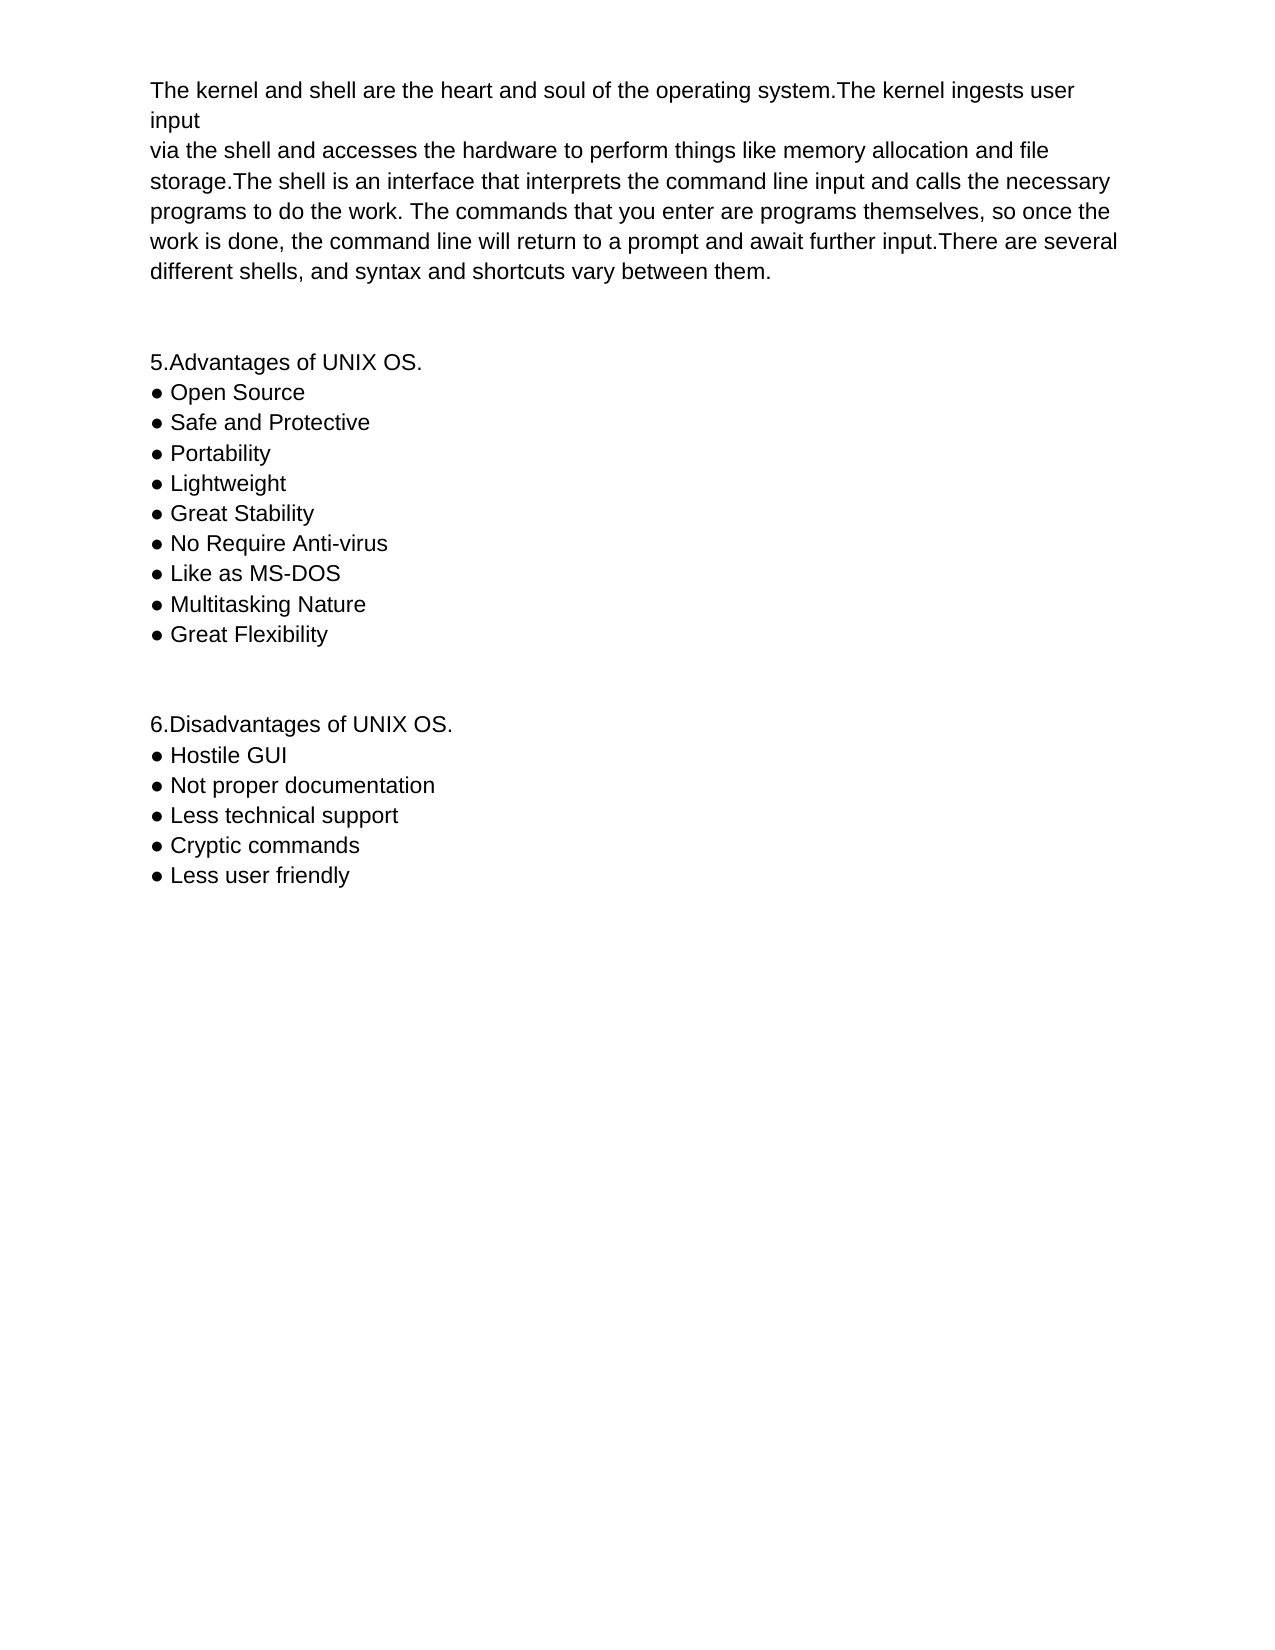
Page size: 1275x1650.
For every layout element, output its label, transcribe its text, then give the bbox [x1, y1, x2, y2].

text ● Less technical support [150, 802, 1125, 828]
text ● Not proper documentation [150, 772, 1125, 798]
text ● Less user friendly [150, 862, 1125, 889]
text different shells, and syntax and shortcuts vary between them. [150, 258, 1125, 285]
text ● No Require Anti-virus [150, 530, 1125, 557]
text ● Like as MS-DOS [150, 560, 1125, 587]
text ● Portability [150, 439, 1125, 466]
text programs to do the work. The commands that you enter are programs themselves, so once the [150, 198, 1125, 224]
text The kernel and shell are the heart and soul of the operating system.The kernel ingests user input [150, 77, 1125, 134]
text ● Safe and Protective [150, 409, 1125, 436]
text ● Great Stability [150, 500, 1125, 526]
text storage.The shell is an interface that interprets the command line input and calls the necessary [150, 168, 1125, 194]
text ● Great Flexibility [150, 621, 1125, 647]
text ● Open Source [150, 379, 1125, 406]
text 6.Disadvantages of UNIX OS. [150, 711, 1125, 738]
text 5.Advantages of UNIX OS. [150, 349, 1125, 375]
text ● Lightweight [150, 470, 1125, 496]
text ● Multitasking Nature [150, 591, 1125, 617]
text via the shell and accesses the hardware to perform things like memory allocation and file [150, 137, 1125, 164]
text ● Cryptic commands [150, 832, 1125, 859]
text ● Hostile GUI [150, 742, 1125, 768]
text work is done, the command line will return to a prompt and await further input.There are several [150, 228, 1125, 254]
